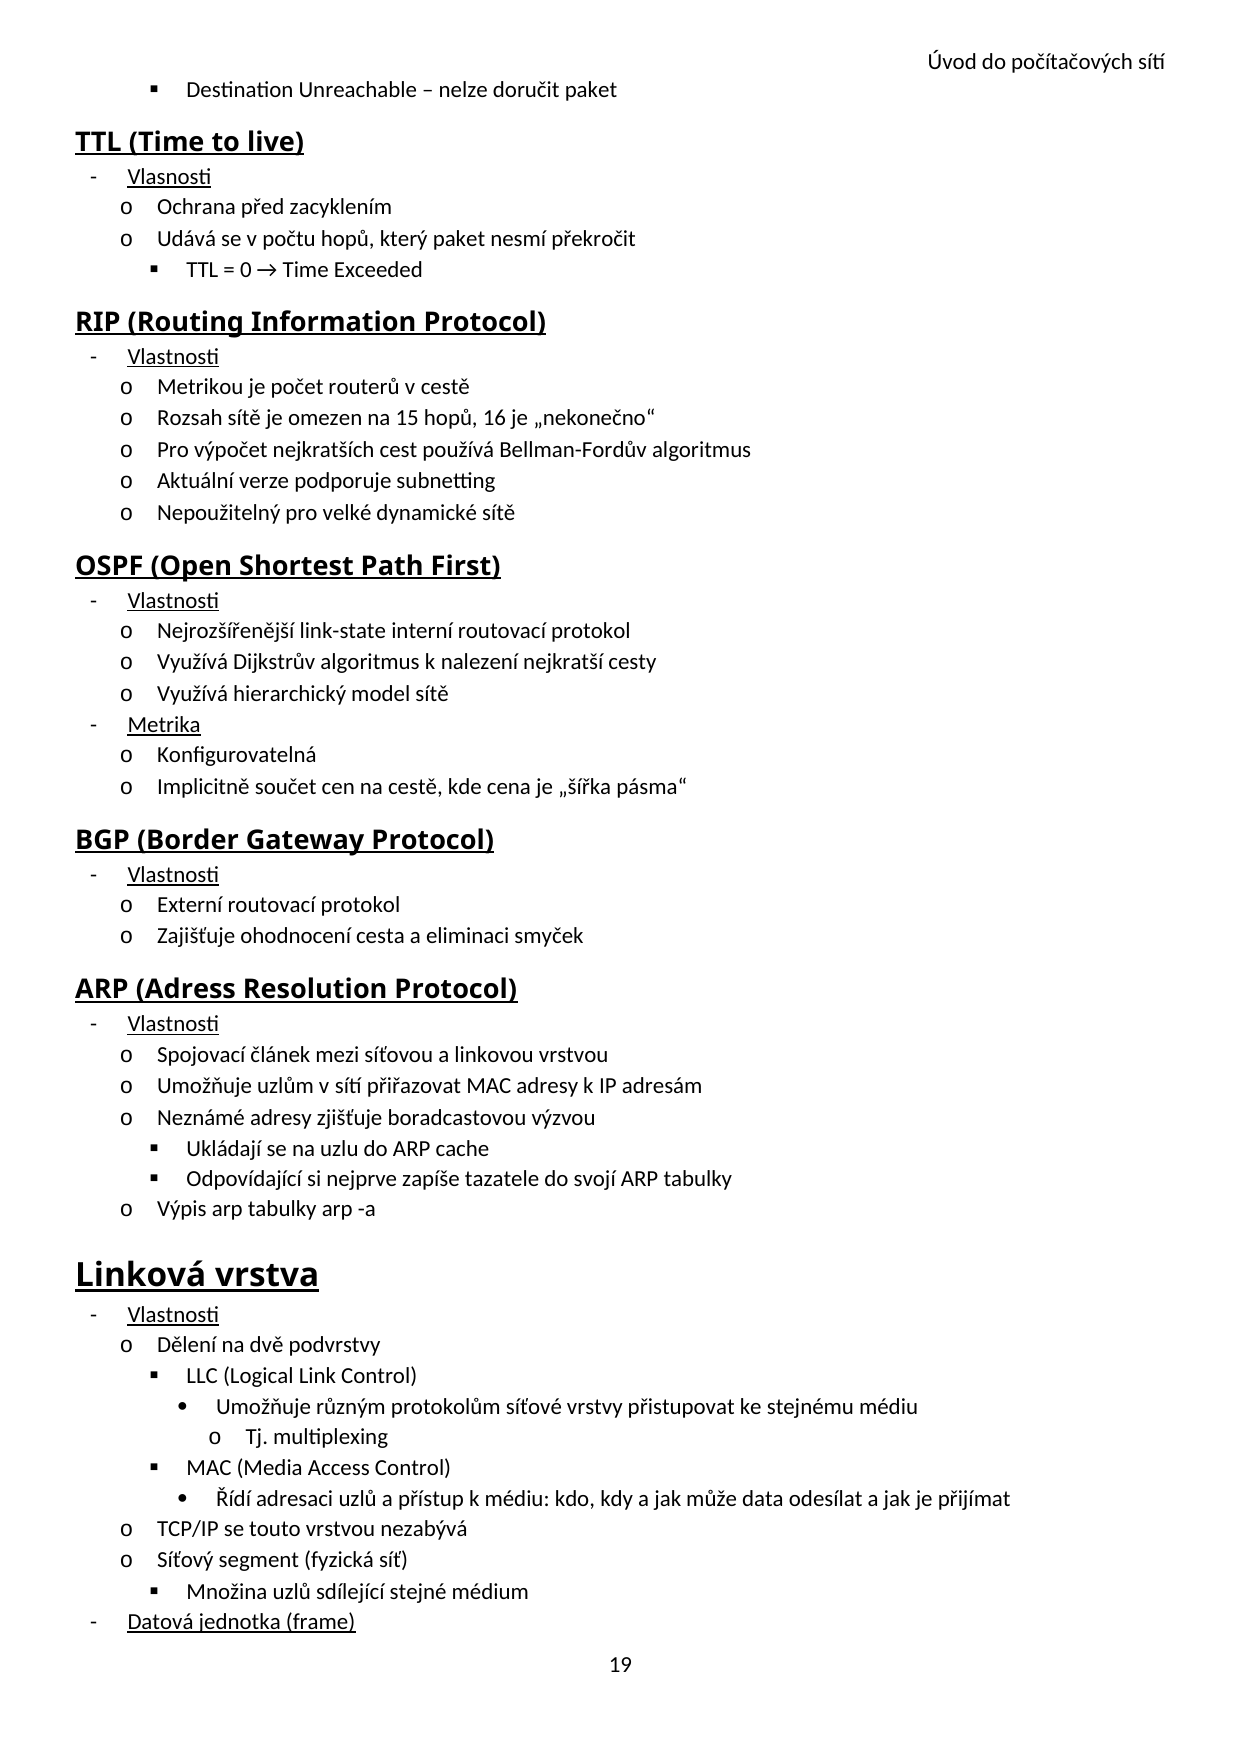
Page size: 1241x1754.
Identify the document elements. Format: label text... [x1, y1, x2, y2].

list Implicitně součet cen na cestě, kde cena je „šířka pásma“ [119, 772, 1165, 801]
list Dělení na dvě podvrstvy [119, 1330, 1165, 1359]
list Umožňuje uzlům v sítí přiřazovat MAC adresy k IP adresám [119, 1071, 1165, 1100]
text Vlastnosti [90, 342, 1165, 370]
list Síťový segment (fyzická síť) [119, 1545, 1165, 1574]
subtitle Linková vrstva [75, 1251, 1165, 1296]
list Udává se v počtu hopů, který paket nesmí překročit [119, 224, 1165, 253]
list MAC (Media Access Control) [149, 1453, 1165, 1481]
list Umožňuje různým protokolům síťové vrstvy přistupovat ke stejnému médiu [178, 1392, 1165, 1420]
text Vlastnosti [90, 860, 1165, 888]
list Výpis arp tabulky arp -a [119, 1194, 1165, 1224]
list LLC (Logical Link Control) [149, 1362, 1165, 1389]
list Tj. multiplexing [208, 1422, 1165, 1451]
list Ukládají se na uzlu do ARP cache [149, 1134, 1165, 1162]
text Datová jednotka (frame) [90, 1607, 1165, 1635]
subtitle RIP (Routing Information Protocol) [75, 302, 1165, 339]
list Řídí adresaci uzlů a přístup k médiu: kdo, kdy a jak může data odesílat a jak je přijímat [178, 1484, 1165, 1512]
text Vlastnosti [90, 1300, 1165, 1328]
list Nepoužitelný pro velké dynamické sítě [119, 498, 1165, 527]
list Ochrana před zacyklením [119, 192, 1165, 221]
text Metrika [90, 710, 1165, 738]
list Nejrozšířenější link-state interní routovací protokol [119, 616, 1165, 645]
subtitle BGP (Border Gateway Protocol) [75, 820, 1165, 857]
text Vlastnosti [90, 1009, 1165, 1037]
list Neznámé adresy zjišťuje boradcastovou výzvou [119, 1103, 1165, 1132]
list Konfigurovatelná [119, 741, 1165, 770]
list TCP/IP se touto vrstvou nezabývá [119, 1514, 1165, 1543]
list Externí routovací protokol [119, 890, 1165, 919]
text Vlastnosti [90, 586, 1165, 614]
list Využívá Dijkstrův algoritmus k nalezení nejkratší cesty [119, 647, 1165, 677]
list Metrikou je počet routerů v cestě [119, 372, 1165, 401]
subtitle TTL (Time to live) [75, 122, 1165, 159]
list Využívá hierarchický model sítě [119, 679, 1165, 708]
list Destination Unreachable – nelze doručit paket [149, 75, 1165, 103]
subtitle OSPF (Open Shortest Path First) [75, 546, 1165, 583]
list Množina uzlů sdílející stejné médium [149, 1577, 1165, 1605]
list Odpovídající si nejprve zapíše tazatele do svojí ARP tabulky [149, 1164, 1165, 1192]
list Aktuální verze podporuje subnetting [119, 466, 1165, 496]
list Pro výpočet nejkratších cest používá Bellman-Fordův algoritmus [119, 435, 1165, 464]
list Rozsah sítě je omezen na 15 hopů, 16 je „nekonečno“ [119, 403, 1165, 433]
subtitle ARP (Adress Resolution Protocol) [75, 970, 1165, 1007]
text Vlasnosti [90, 162, 1165, 190]
list Spojovací článek mezi síťovou a linkovou vrstvou [119, 1040, 1165, 1069]
list TTL = 0 → Time Exceeded [149, 255, 1165, 283]
list Zajišťuje ohodnocení cesta a eliminaci smyček [119, 922, 1165, 951]
